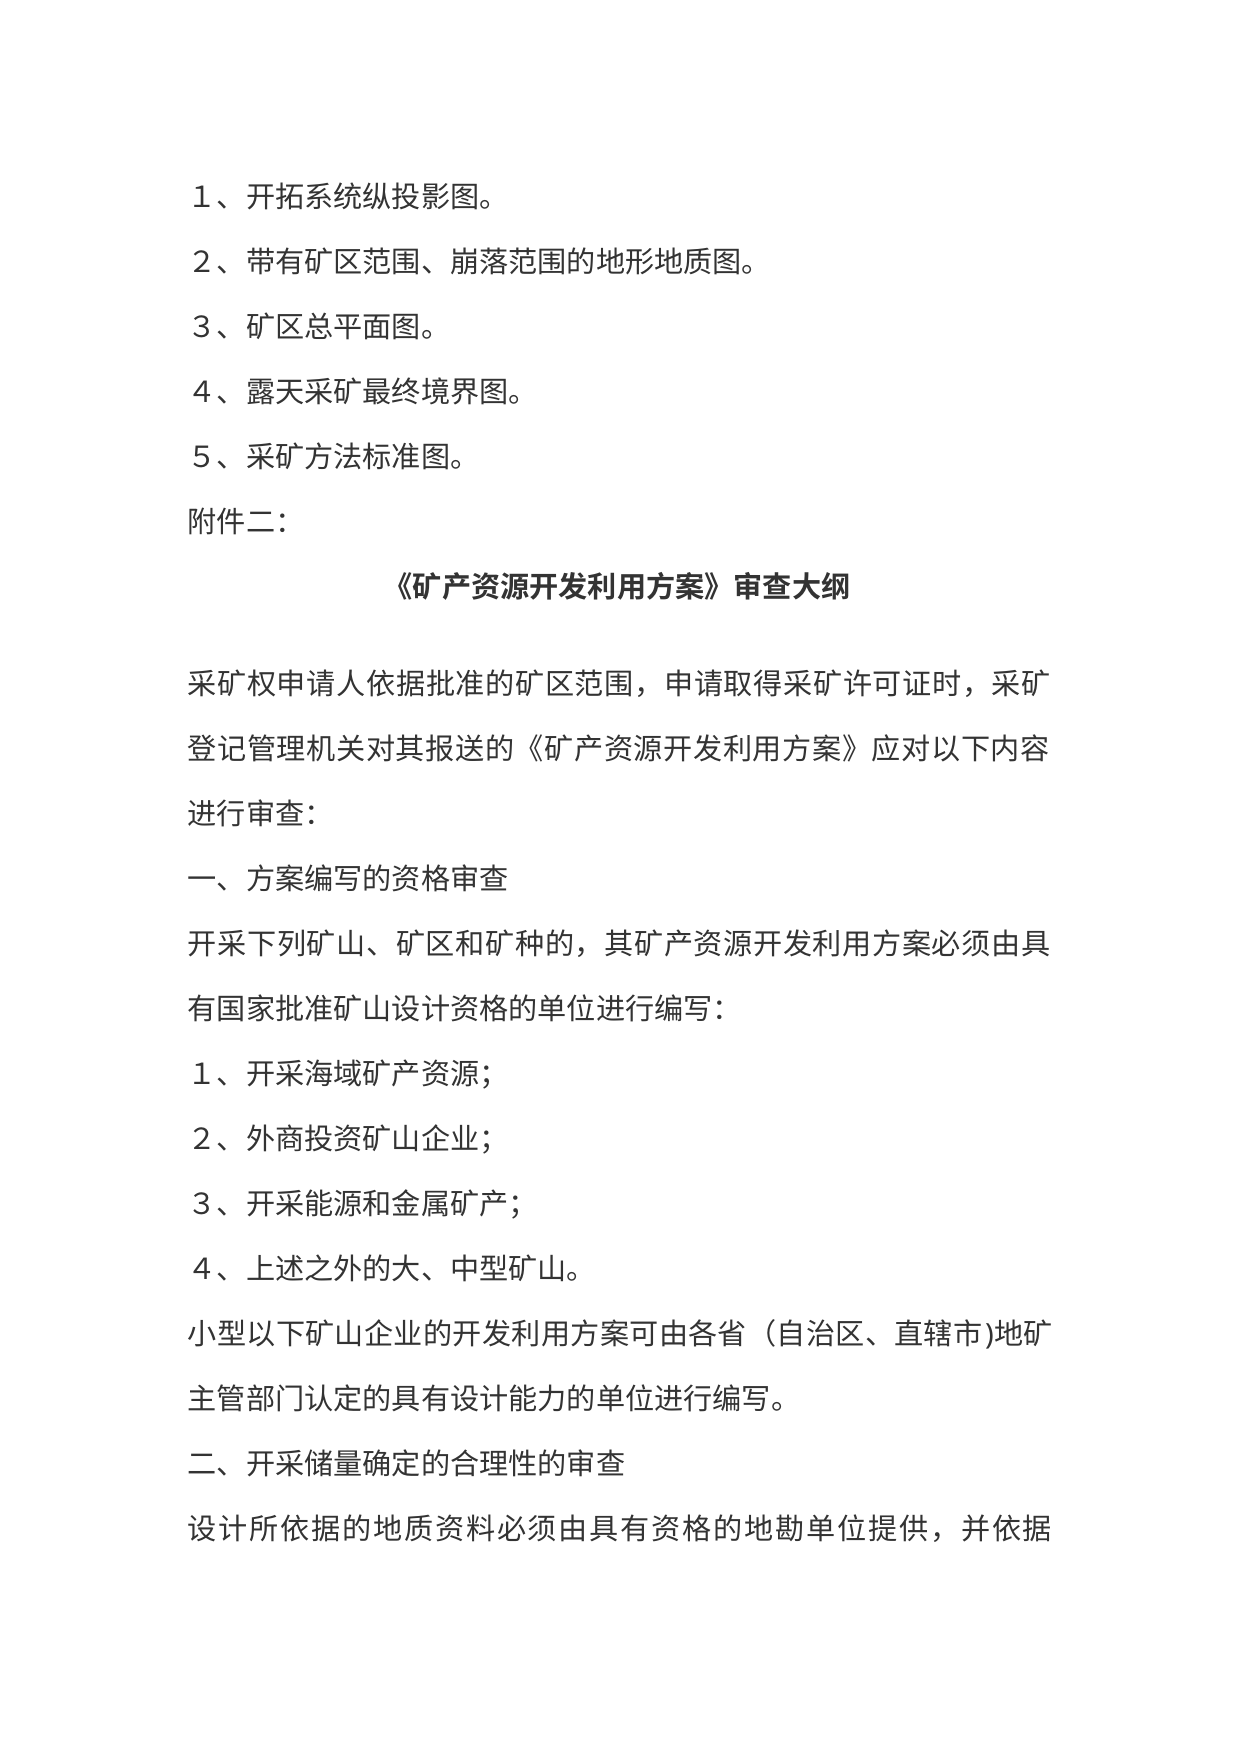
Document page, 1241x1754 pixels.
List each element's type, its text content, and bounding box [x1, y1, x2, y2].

list 《矿产资源开发利用方案》审查大纲 [187, 552, 1053, 649]
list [187, 162, 1053, 552]
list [187, 649, 1053, 1559]
